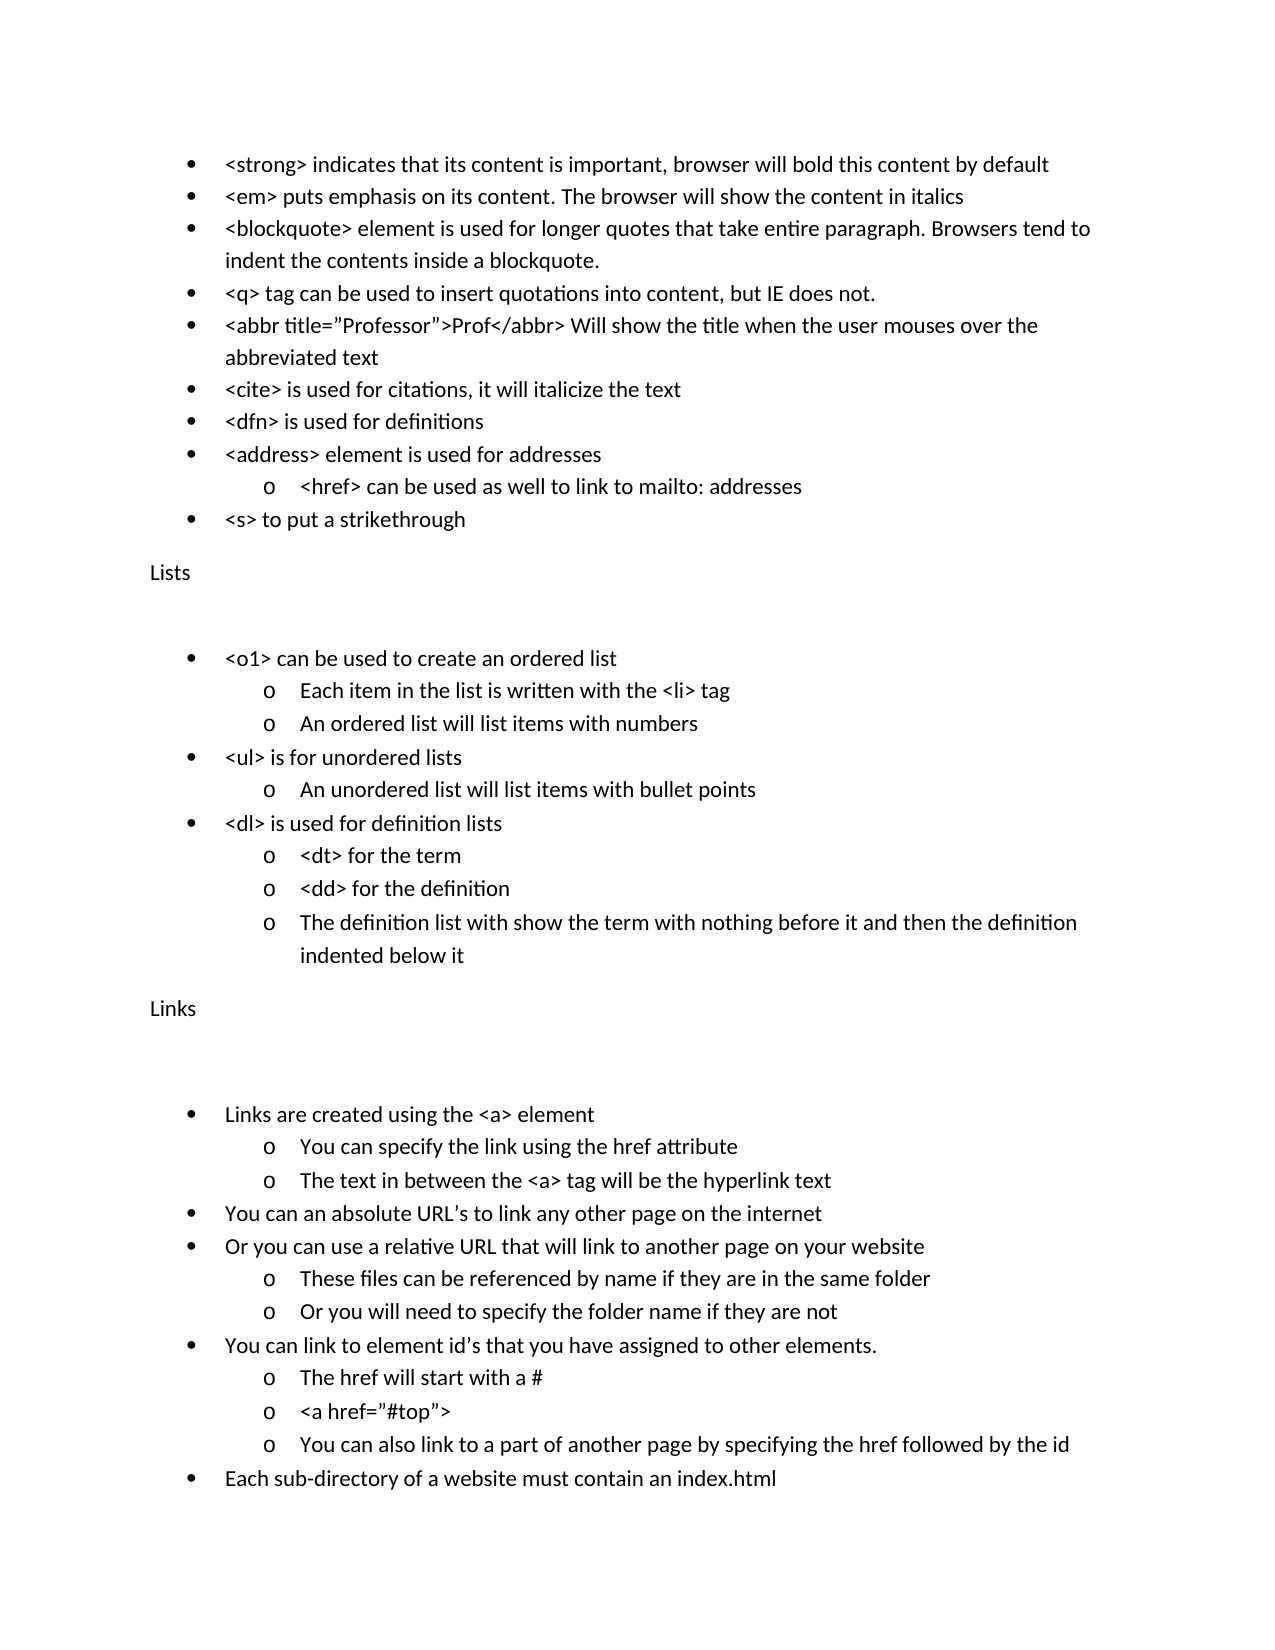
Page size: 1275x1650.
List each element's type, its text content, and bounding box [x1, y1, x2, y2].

list <ul> is for unordered lists [187, 743, 1125, 771]
list <dfn> is used for definitions [187, 407, 1125, 436]
text Lists [150, 558, 1125, 619]
list You can also link to a part of another page by specifying the href followed by the id [262, 1430, 1125, 1459]
list <abbr title=”Professor”>Prof</abbr> Will show the title when the user mouses over the abbreviated text [187, 311, 1125, 371]
list <o1> can be used to create an ordered list [187, 644, 1125, 672]
list You can link to element id’s that you have assigned to other elements. [187, 1331, 1125, 1359]
list Links are created using the <a> element [187, 1100, 1125, 1128]
list <s> to put a strikethrough [187, 505, 1125, 533]
list <q> tag can be used to insert quotations into content, but IE does not. [187, 279, 1125, 307]
list <address> element is used for addresses [187, 440, 1125, 468]
list The definition list with show the term with nothing before it and then the definition indented below it [262, 908, 1125, 969]
list Each item in the list is written with the <li> tag [262, 676, 1125, 705]
list The href will start with a # [262, 1363, 1125, 1392]
list An unordered list will list items with bullet points [262, 775, 1125, 804]
list <strong> indicates that its content is important, browser will bold this content by default [187, 150, 1125, 178]
list You can specify the link using the href attribute [262, 1132, 1125, 1162]
text Links [150, 994, 1125, 1022]
list An ordered list will list items with numbers [262, 709, 1125, 738]
list <a href=”#top”> [262, 1397, 1125, 1426]
list Each sub-directory of a website must contain an index.html [187, 1464, 1125, 1492]
list <em> puts emphasis on its content. The browser will show the content in italics [187, 182, 1125, 210]
list <cite> is used for citations, it will italicize the text [187, 375, 1125, 403]
list <href> can be used as well to link to mailto: addresses [262, 472, 1125, 501]
list Or you can use a relative URL that will link to another page on your website [187, 1232, 1125, 1260]
list Or you will need to specify the folder name if they are not [262, 1297, 1125, 1327]
list <dt> for the term [262, 841, 1125, 870]
list You can an absolute URL’s to link any other page on the internet [187, 1199, 1125, 1228]
list <blockquote> element is used for longer quotes that take entire paragraph. Browsers tend to indent the contents inside a blockquote. [187, 214, 1125, 274]
list These files can be referenced by name if they are in the same folder [262, 1264, 1125, 1293]
list <dl> is used for definition lists [187, 809, 1125, 837]
list <dd> for the definition [262, 874, 1125, 903]
list The text in between the <a> tag will be the hyperlink text [262, 1166, 1125, 1195]
